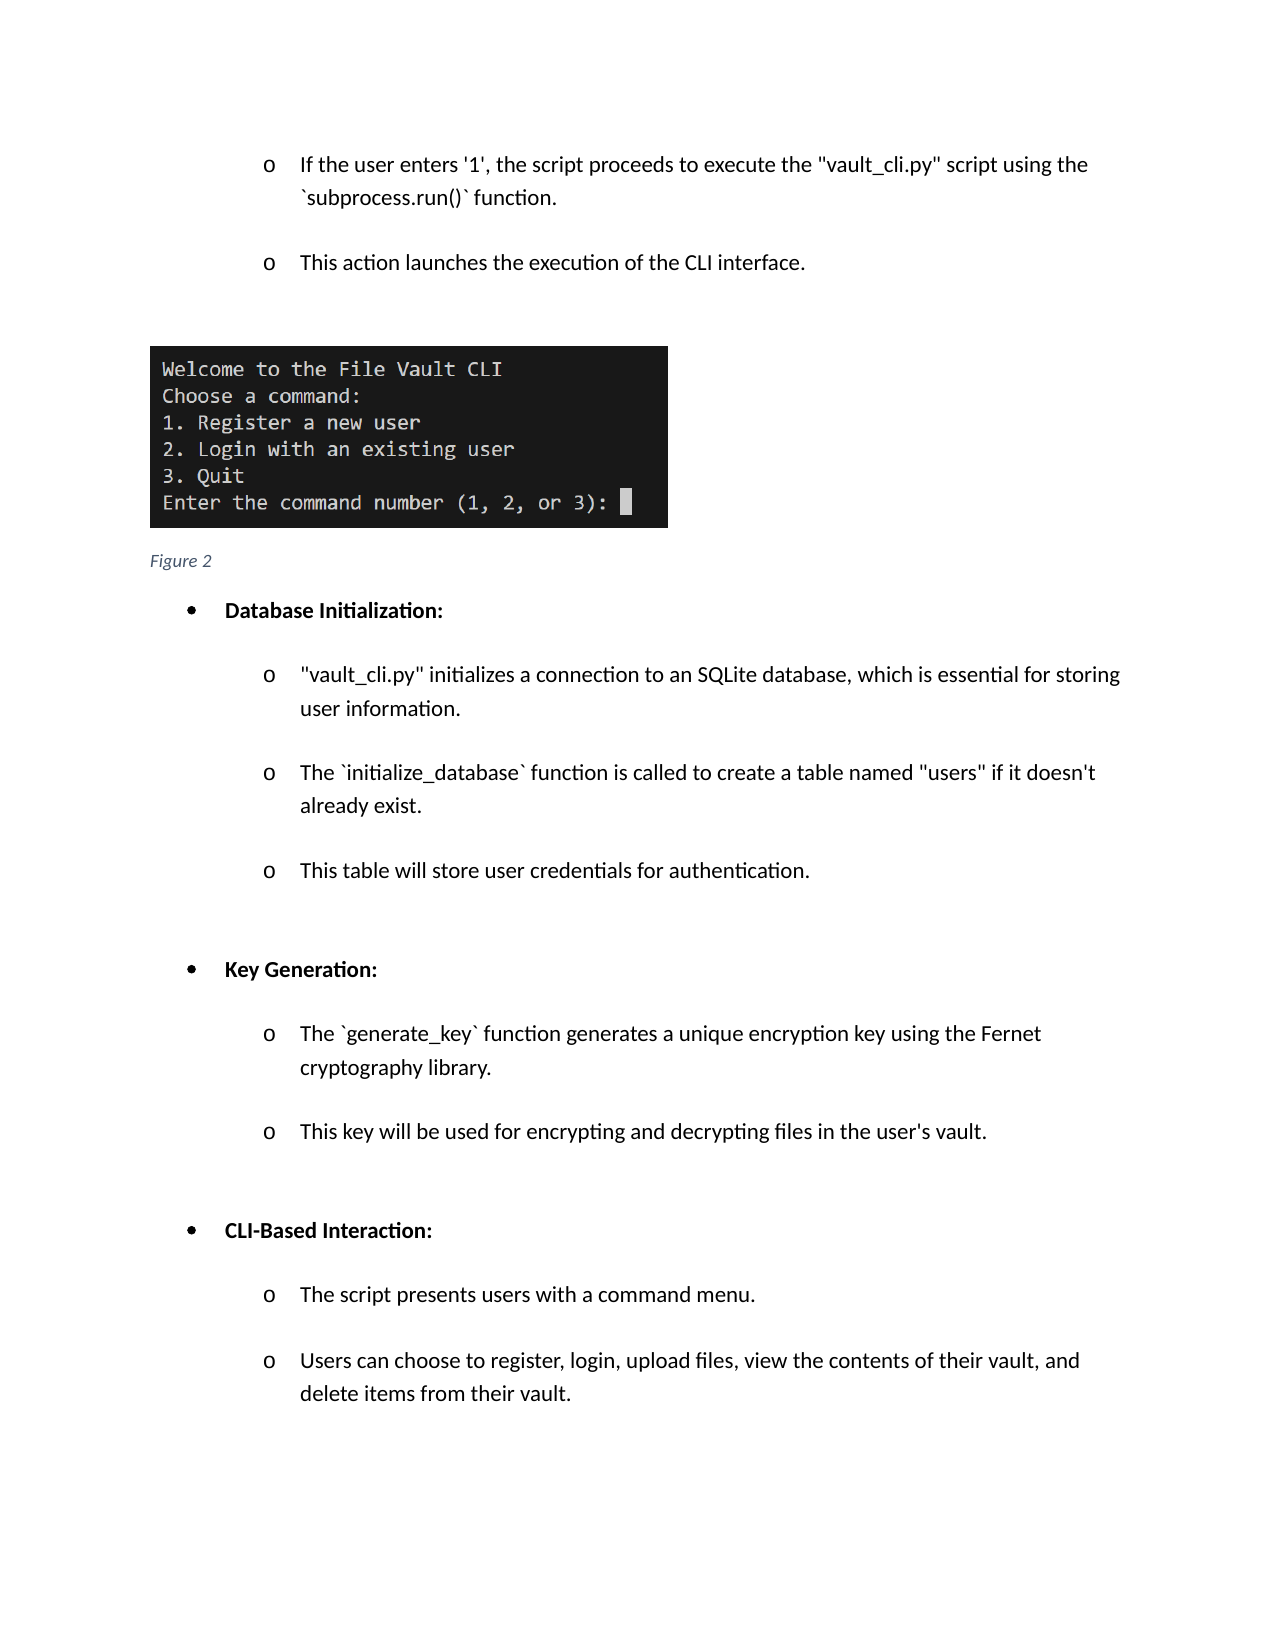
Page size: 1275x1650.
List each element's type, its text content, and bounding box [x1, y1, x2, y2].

list This table will store user credentials for authentication. [262, 856, 1125, 885]
list If the user enters '1', the script proceeds to execute the "vault_cli.py" script using the `subprocess.run()` function. [262, 150, 1125, 243]
list Users can choose to register, login, upload files, view the contents of their vault, and delete items from their vault. [262, 1346, 1125, 1439]
list This key will be used for encrypting and decrypting files in the user's vault. [262, 1117, 1125, 1146]
list This action launches the execution of the CLI interface. [262, 248, 1125, 277]
list Key Generation: [187, 955, 1125, 1015]
list Database Initialization: [187, 596, 1125, 656]
picture [150, 346, 668, 528]
list "vault_cli.py" initializes a connection to an SQLite database, which is essential for storing user information. [262, 660, 1125, 754]
list The `generate_key` function generates a unique encryption key using the Fernet cryptography library. [262, 1019, 1125, 1113]
list CLI-Based Interaction: [187, 1216, 1125, 1276]
list The script presents users with a command menu. [262, 1280, 1125, 1342]
list The `initialize_database` function is called to create a table named "users" if it doesn't already exist. [262, 758, 1125, 852]
